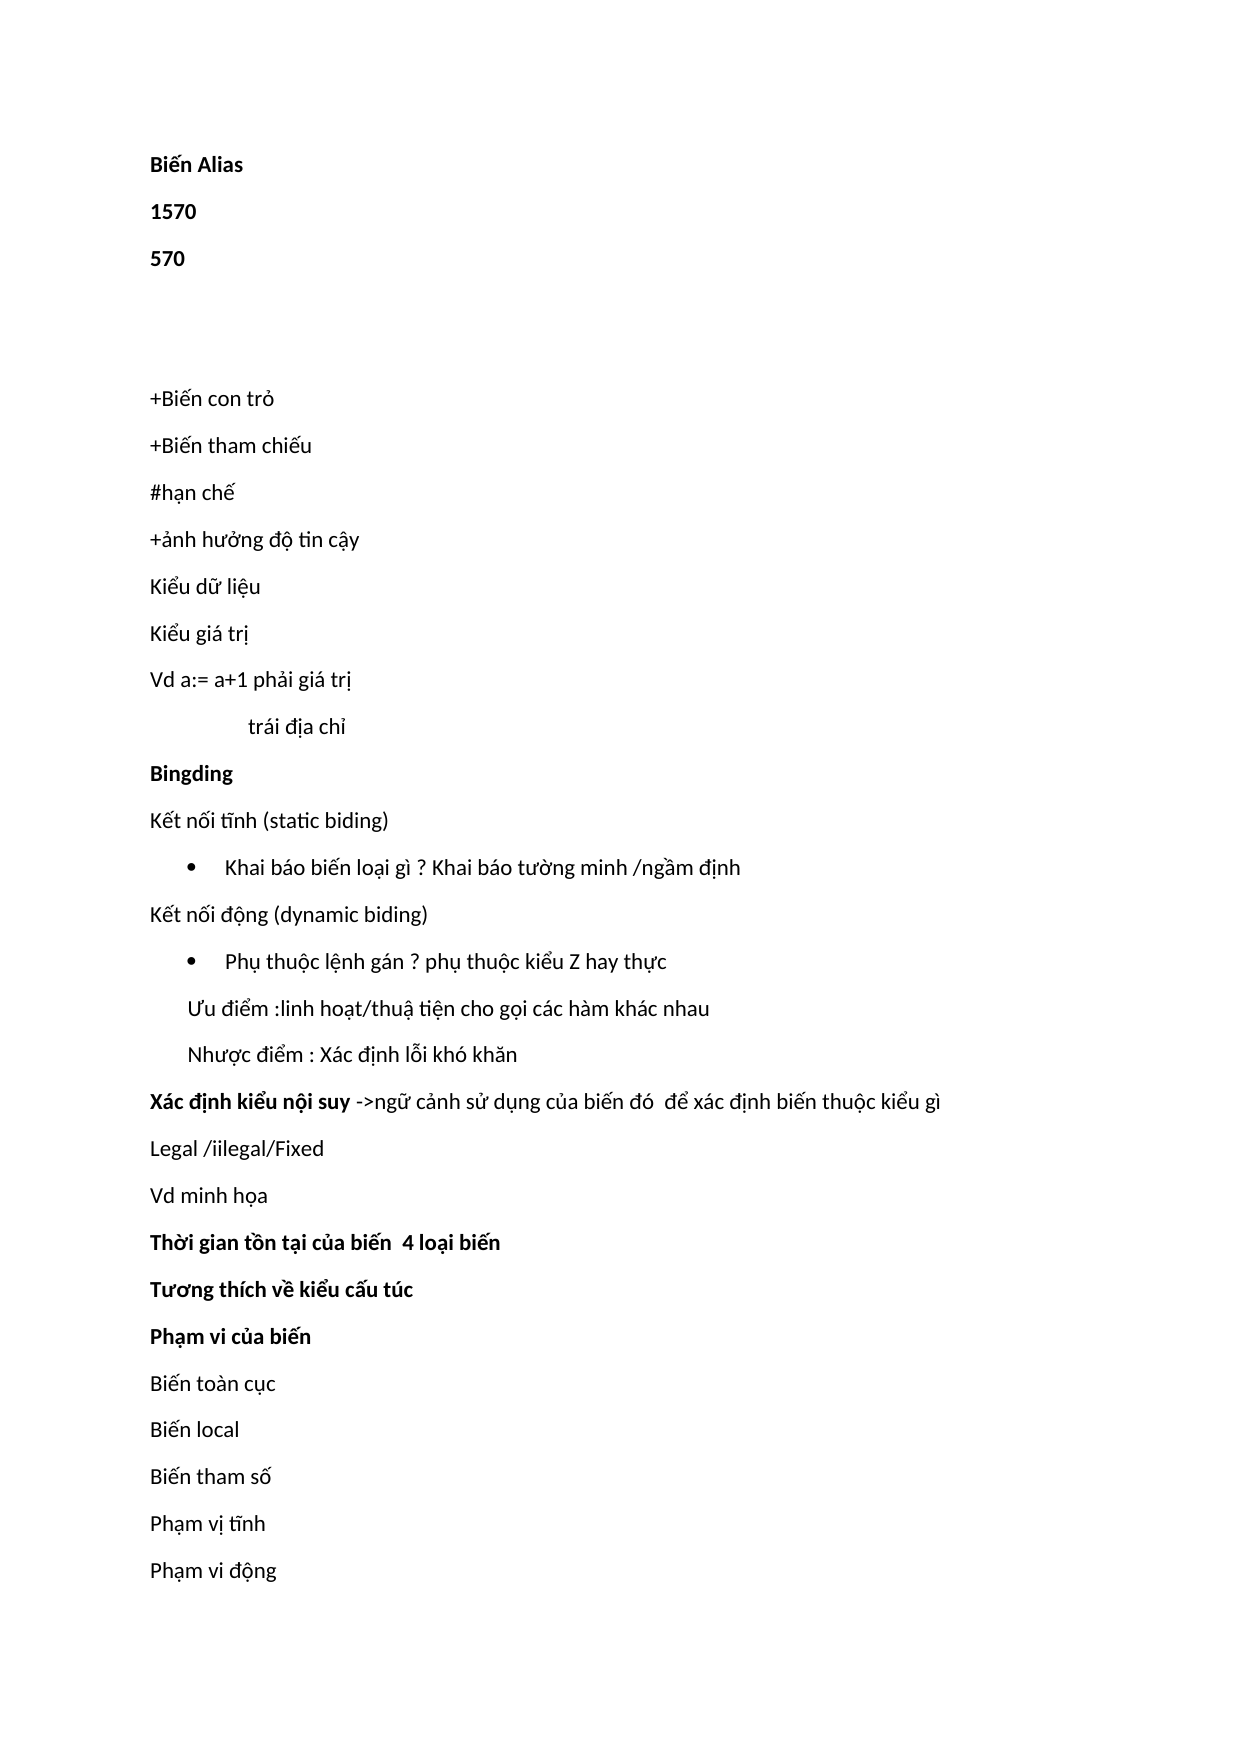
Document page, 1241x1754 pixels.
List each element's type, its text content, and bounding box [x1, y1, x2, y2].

text Thời gian tồn tại của biến 4 loại biến [150, 1228, 1090, 1256]
text Ưu điểm :linh hoạt/thuậ tiện cho gọi các hàm khác nhau [187, 994, 1090, 1022]
text Tương thích về kiểu cấu túc [150, 1275, 1090, 1303]
text Bingding [150, 759, 1090, 787]
text +ảnh hưởng độ tin cậy [150, 525, 1090, 553]
list Phụ thuộc lệnh gán ? phụ thuộc kiểu Z hay thực [187, 947, 1090, 975]
text Vd minh họa [150, 1181, 1090, 1209]
text 570 [150, 244, 1090, 272]
text #hạn chế [150, 478, 1090, 506]
text Kết nối động (dynamic biding) [150, 900, 1090, 928]
text 1570 [150, 197, 1090, 225]
text Vd a:= a+1 phải giá trị [150, 666, 1090, 694]
text Biến tham số [150, 1462, 1090, 1491]
text Xác định kiểu nội suy ->ngữ cảnh sử dụng của biến đó để xác định biến thuộc kiểu gì [150, 1087, 1090, 1116]
text Kết nối tĩnh (static biding) [150, 806, 1090, 834]
text +Biến con trỏ [150, 384, 1090, 412]
text Nhược điểm : Xác định lỗi khó khăn [187, 1041, 1090, 1069]
text Phạm vi của biến [150, 1322, 1090, 1350]
text +Biến tham chiếu [150, 431, 1090, 459]
list Khai báo biến loại gì ? Khai báo tường minh /ngầm định [187, 853, 1090, 881]
text Biến toàn cục [150, 1369, 1090, 1397]
text trái địa chỉ [150, 712, 1090, 741]
text Phạm vi động [150, 1556, 1090, 1584]
text Legal /iilegal/Fixed [150, 1134, 1090, 1162]
text Biến local [150, 1416, 1090, 1444]
text Biến Alias [150, 150, 1090, 178]
text Kiểu dữ liệu [150, 572, 1090, 600]
text Kiểu giá trị [150, 619, 1090, 647]
text Phạm vị tĩnh [150, 1509, 1090, 1537]
